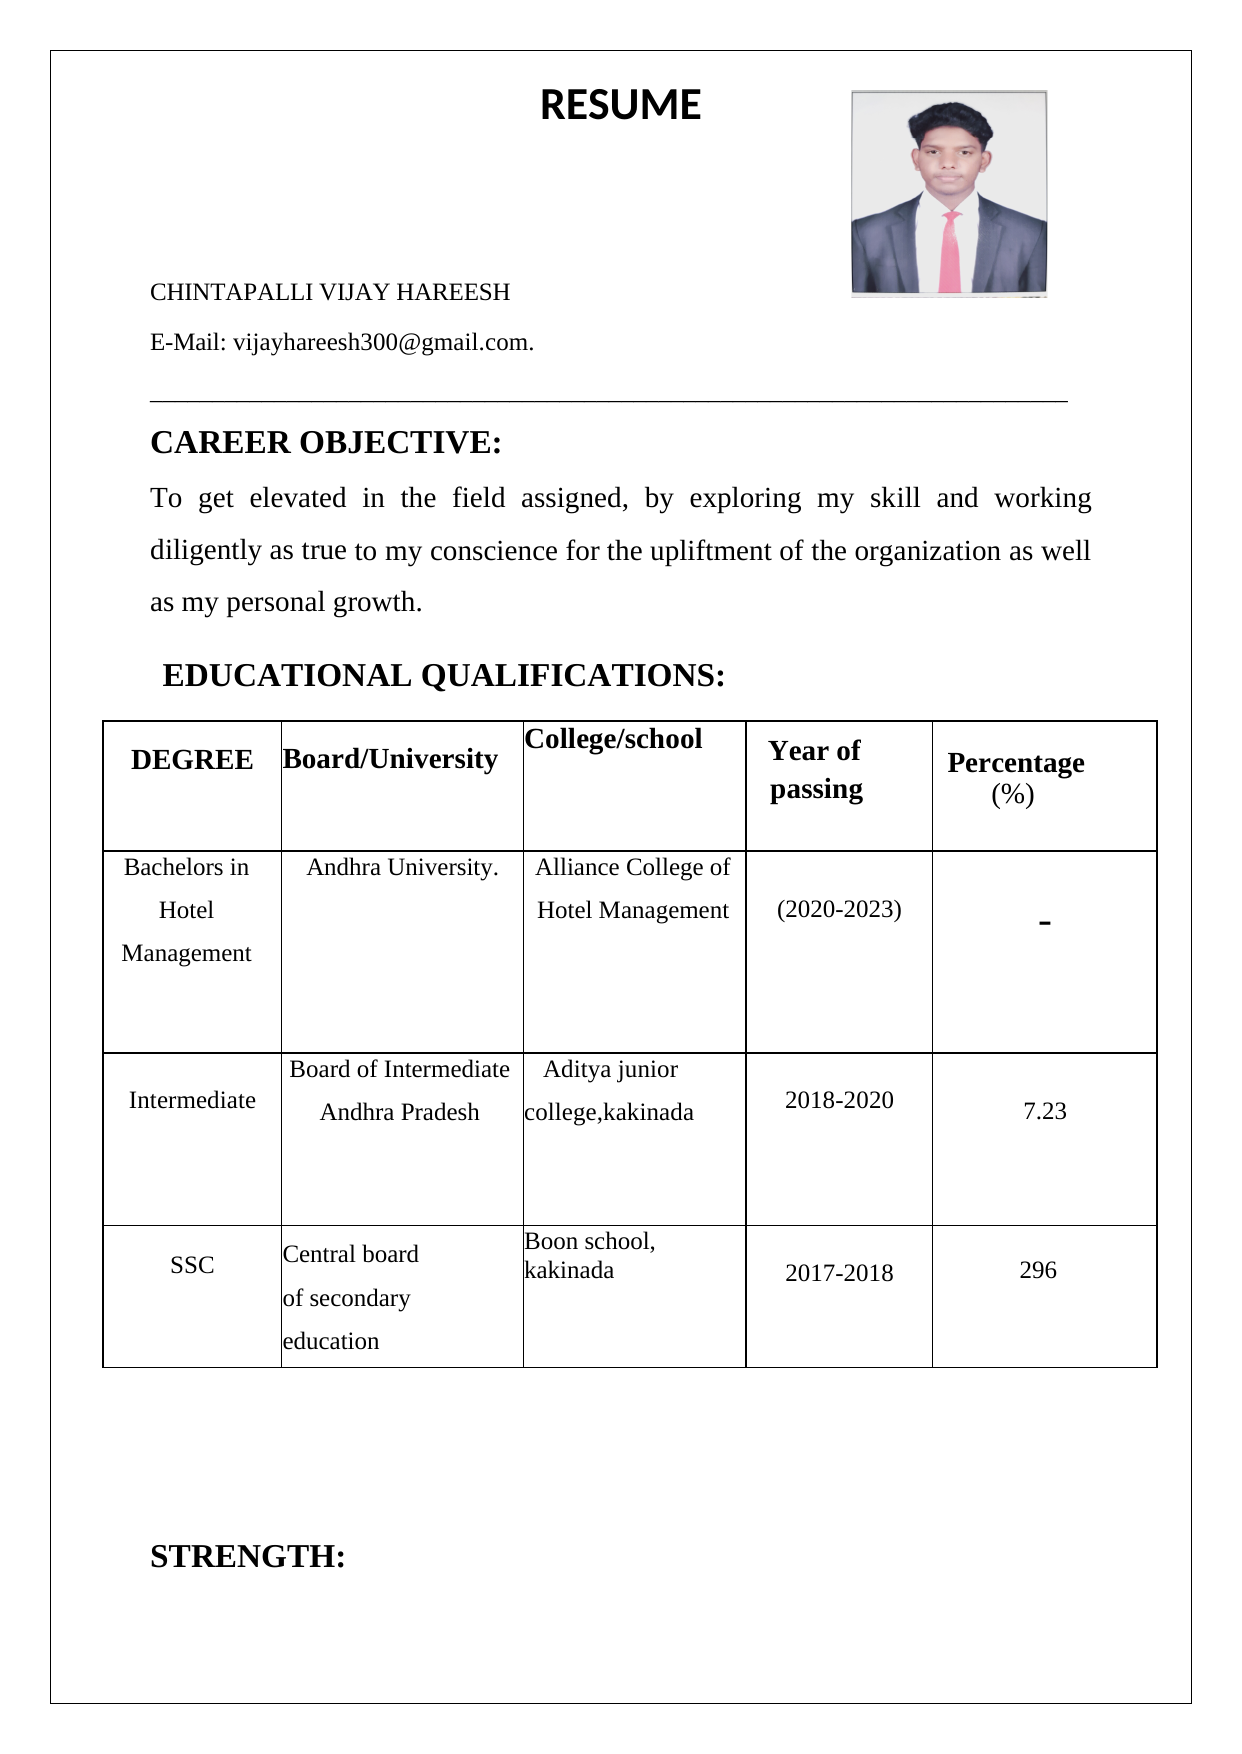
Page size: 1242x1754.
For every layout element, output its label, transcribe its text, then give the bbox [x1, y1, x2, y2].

list E-Mail: vijayhareesh300@gmail.com. [150, 327, 1092, 355]
table_cell 7.23 [933, 1054, 1156, 1224]
table_header College/school [524, 722, 745, 850]
text CHINTAPALLI VIJAY HAREESH [150, 277, 1092, 306]
table_cell (2020-2023) [747, 852, 932, 1052]
text EDUCATIONAL QUALIFICATIONS: [162, 655, 1092, 693]
table_header Year of passing [747, 722, 932, 850]
table_cell - [933, 852, 1156, 1052]
table_cell Board of Intermediate Andhra Pradesh [282, 1054, 523, 1224]
table_header Board/University [282, 722, 523, 850]
text __________________________________________________________________________ [150, 376, 1092, 405]
table_header DEGREE [104, 722, 281, 850]
table_cell Boon school, kakinada [524, 1226, 745, 1367]
table_cell 2017-2018 [747, 1226, 932, 1367]
text CAREER OBJECTIVE: [150, 430, 1092, 459]
table_cell SSC [104, 1226, 281, 1367]
table_cell Central board of secondary education [282, 1226, 523, 1367]
table_cell Bachelors in Hotel Management [104, 852, 281, 1052]
text To get elevated in the field assigned, by exploring my skill and working diligently as true to my conscience for the upliftment of the organization as well as my personal growth. [150, 480, 1092, 617]
picture [851, 90, 1048, 298]
table_cell Aditya junior college,kakinada [524, 1054, 745, 1224]
table_cell 296 [933, 1226, 1156, 1367]
table_cell Alliance College of Hotel Management [524, 852, 745, 1052]
table_cell Andhra University. [282, 852, 523, 1052]
text STRENGTH: [150, 1536, 1092, 1574]
table_header Percentage (%) [933, 722, 1156, 850]
table_cell 2018-2020 [747, 1054, 932, 1224]
table_cell Intermediate [104, 1054, 281, 1224]
